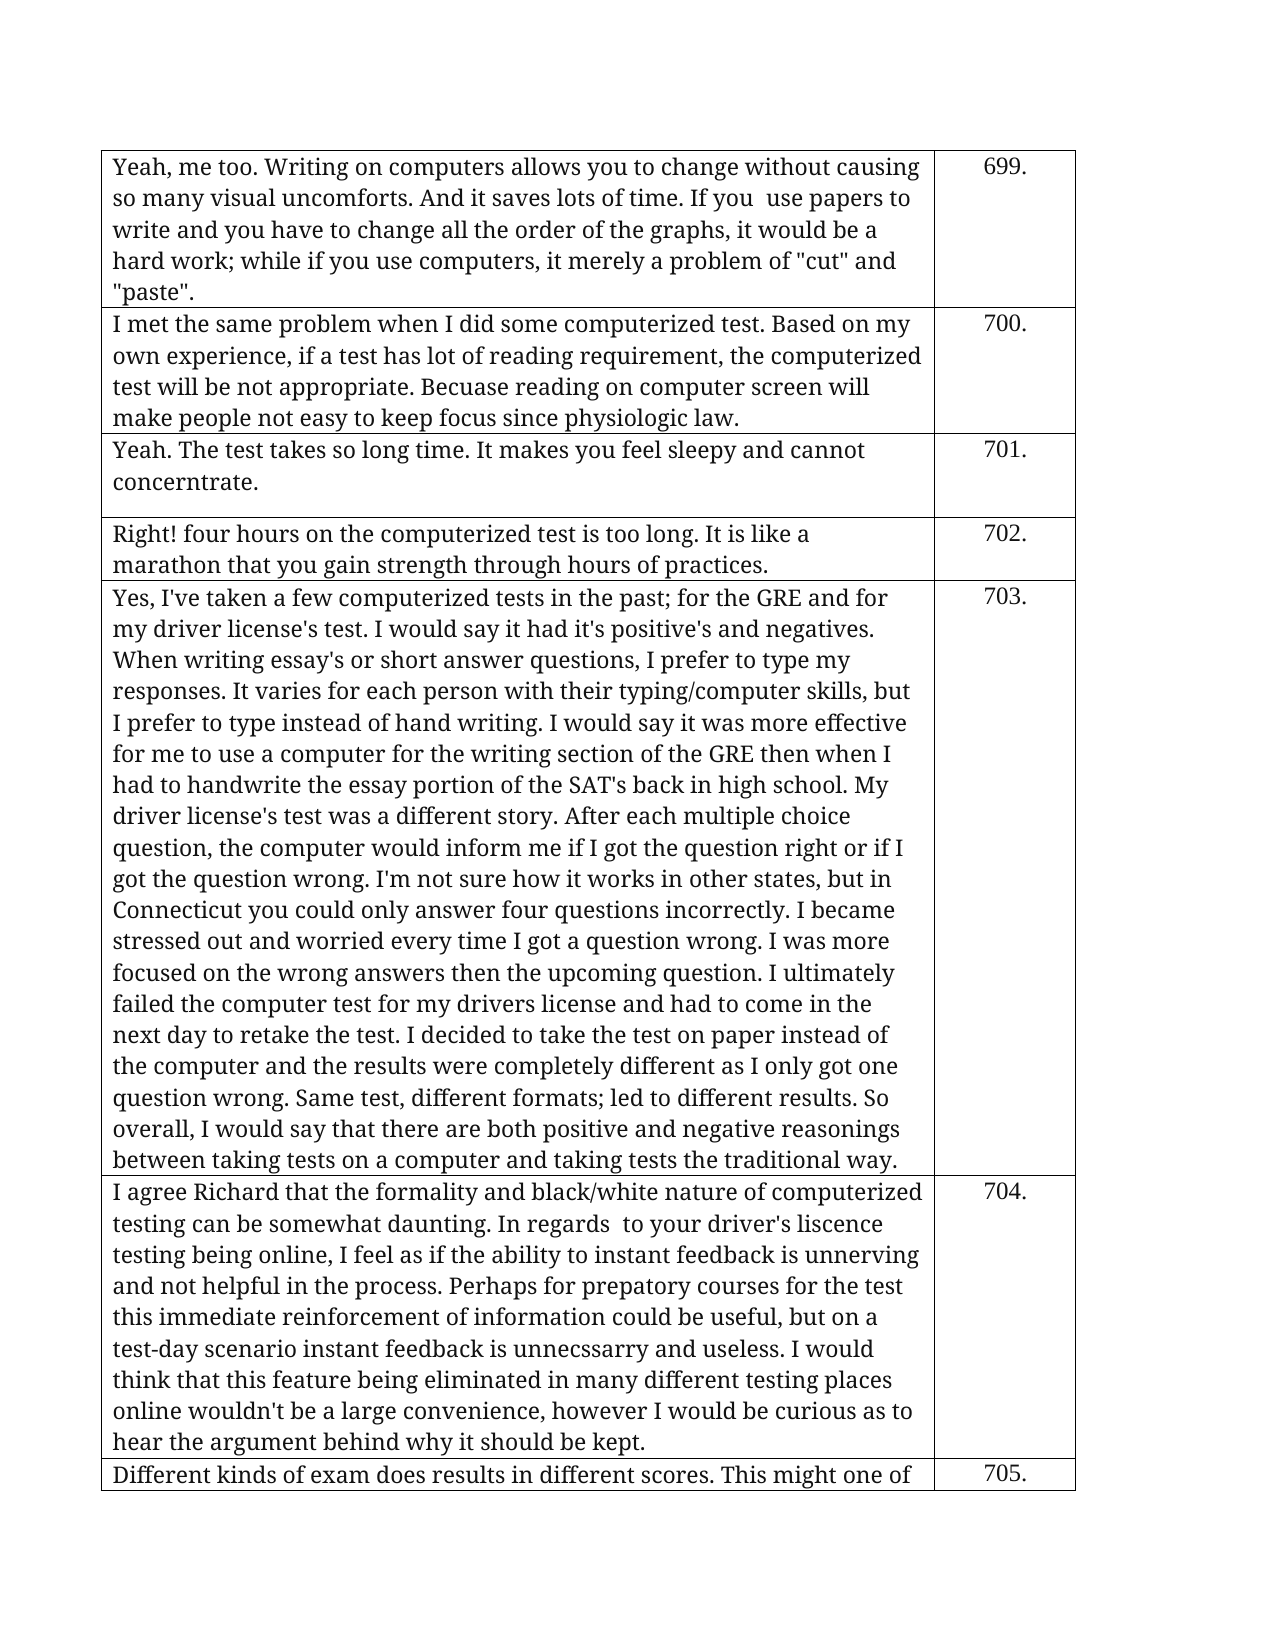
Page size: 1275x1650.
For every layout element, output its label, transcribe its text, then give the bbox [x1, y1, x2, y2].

table_cell [935, 518, 1075, 580]
table_cell Yeah, me too. Writing on computers allows you to change without causing so many visual uncomforts. And it saves lots of time. If you use papers to write and you have to change all the order of the graphs, it would be a hard work; while if you use computers, it merely a problem of "cut" and "paste". [102, 151, 934, 307]
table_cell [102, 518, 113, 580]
table_cell I agree Richard that the formality and black/white nature of computerized testing can be somewhat daunting. In regards to your driver's liscence testing being online, I feel as if the ability to instant feedback is unnerving and not helpful in the process. Perhaps for prepatory courses for the test this immediate reinforcement of information could be useful, but on a test-day scenario instant feedback is unnecssarry and useless. I would think that this feature being eliminated in many different testing places online wouldn't be a large convenience, however I would be curious as to hear the argument behind why it should be kept. [102, 1176, 934, 1457]
table_cell Right! four hours on the computerized test is too long. It is like a marathon that you gain strength through hours of practices. [769, 518, 934, 580]
table_cell Yeah. The test takes so long time. It makes you feel sleepy and cannot concerntrate. [102, 434, 934, 517]
table_cell [935, 434, 1075, 517]
table_cell [935, 581, 1075, 1175]
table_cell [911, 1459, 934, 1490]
table_cell [935, 1459, 1075, 1490]
table_cell [935, 1176, 1075, 1457]
table_cell I met the same problem when I did some computerized test. Based on my own experience, if a test has lot of reading requirement, the computerized test will be not appropriate. Becuase reading on computer screen will make people not easy to keep focus since physiologic law. [102, 308, 934, 433]
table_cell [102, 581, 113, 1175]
table_cell [935, 151, 1075, 307]
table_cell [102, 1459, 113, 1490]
table_cell [935, 308, 1075, 433]
